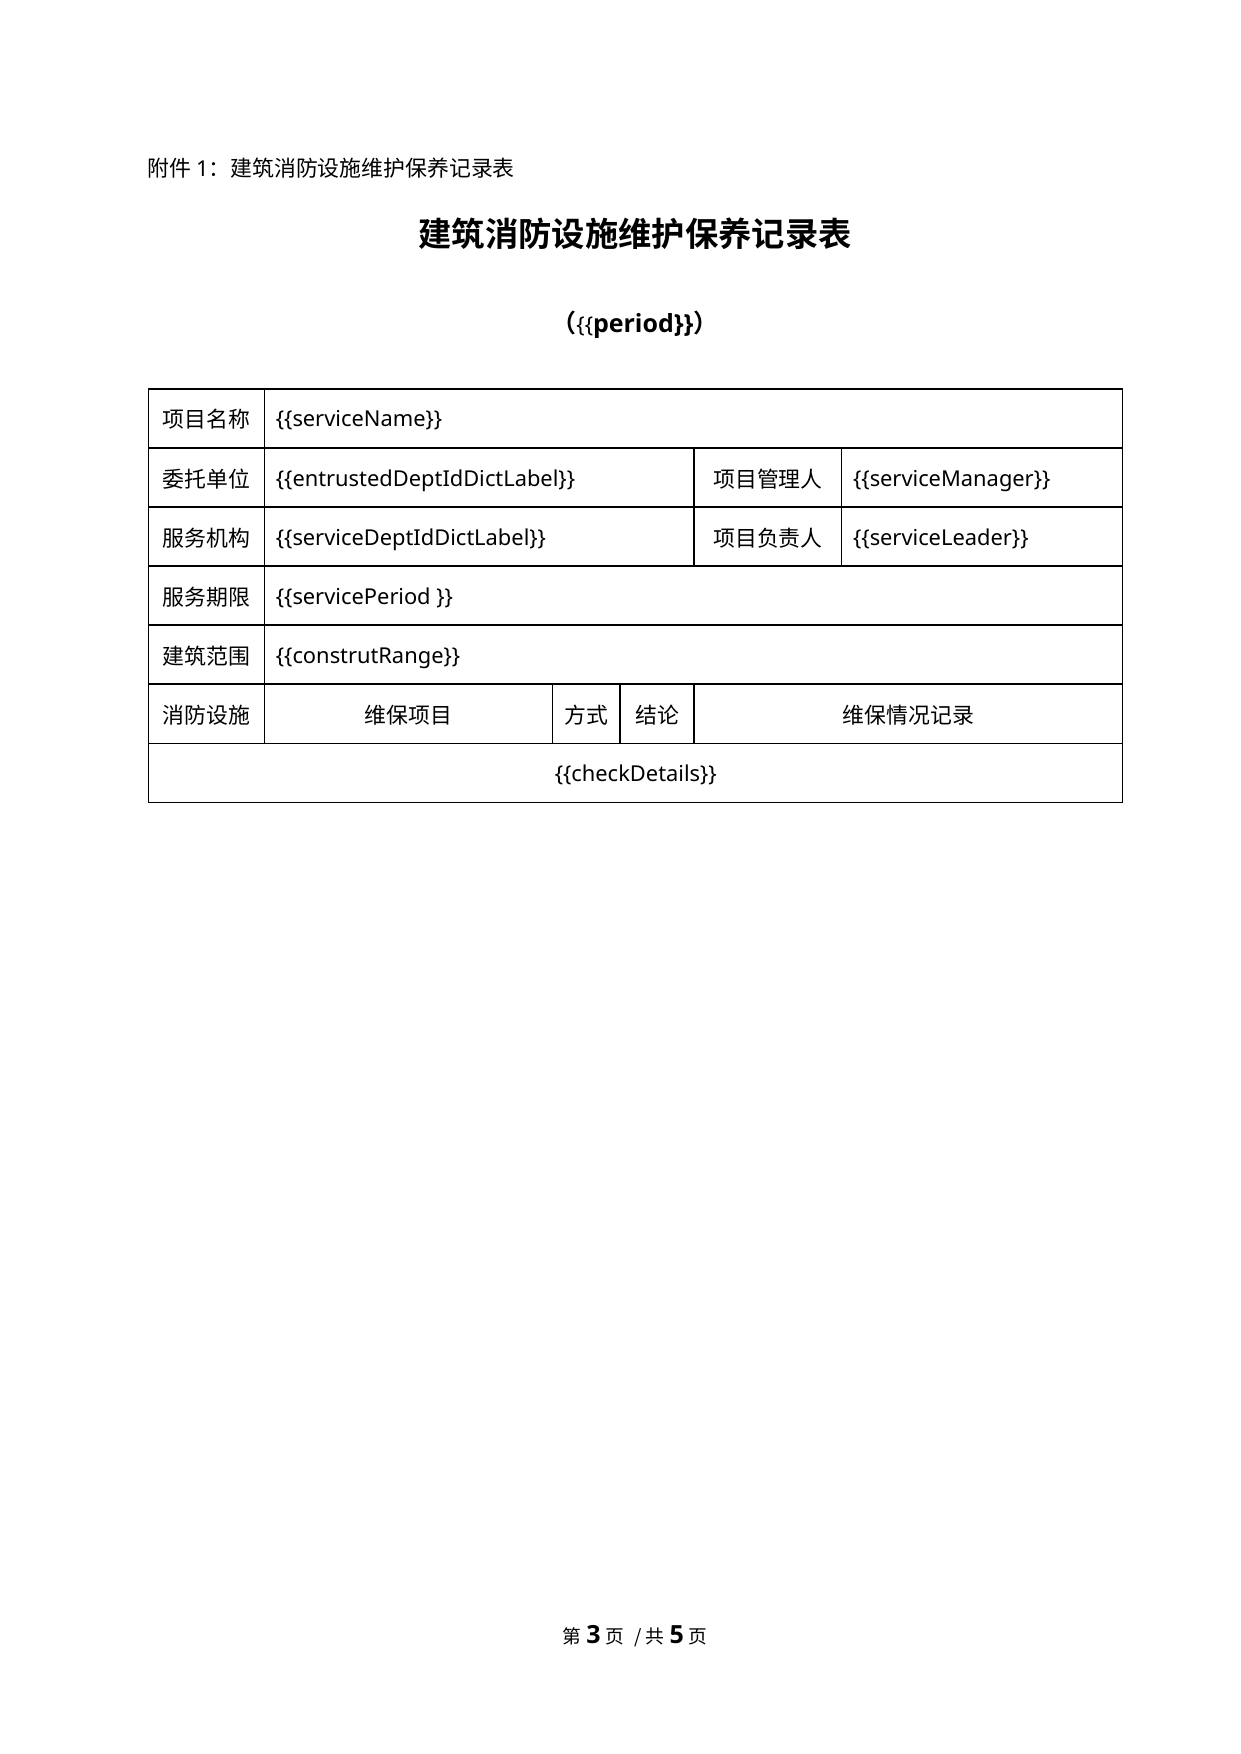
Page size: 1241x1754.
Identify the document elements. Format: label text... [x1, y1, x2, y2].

table_cell {{serviceManager}} [842, 449, 1122, 506]
table_header 项目名称 [149, 390, 264, 447]
table_cell 方式 [553, 685, 619, 742]
text （{{period}}） [148, 289, 1122, 354]
table_cell 结论 [621, 685, 693, 742]
table_cell {{checkDetails}} [149, 744, 1122, 801]
table_cell 维保情况记录 [695, 685, 1122, 742]
table_cell 服务机构 [149, 508, 264, 565]
table_cell {{construtRange}} [265, 626, 1122, 683]
table_cell 委托单位 [149, 449, 264, 506]
table_cell {{serviceDeptIdDictLabel}} [265, 508, 693, 565]
table_cell 建筑范围 [149, 626, 264, 683]
table_cell {{servicePeriod }} [265, 567, 1122, 624]
table_cell 服务期限 [149, 567, 264, 624]
table_cell 消防设施 [149, 685, 264, 742]
table_cell 项目负责人 [695, 508, 841, 565]
table_cell 项目管理人 [695, 449, 841, 506]
text 建筑消防设施维护保养记录表 [148, 199, 1122, 264]
table_cell {{entrustedDeptIdDictLabel}} [265, 449, 693, 506]
table_header {{serviceName}} [265, 390, 1122, 447]
text 附件1：建筑消防设施维护保养记录表 [148, 151, 1122, 183]
table_cell {{serviceLeader}} [842, 508, 1122, 565]
table_cell 维保项目 [265, 685, 552, 742]
